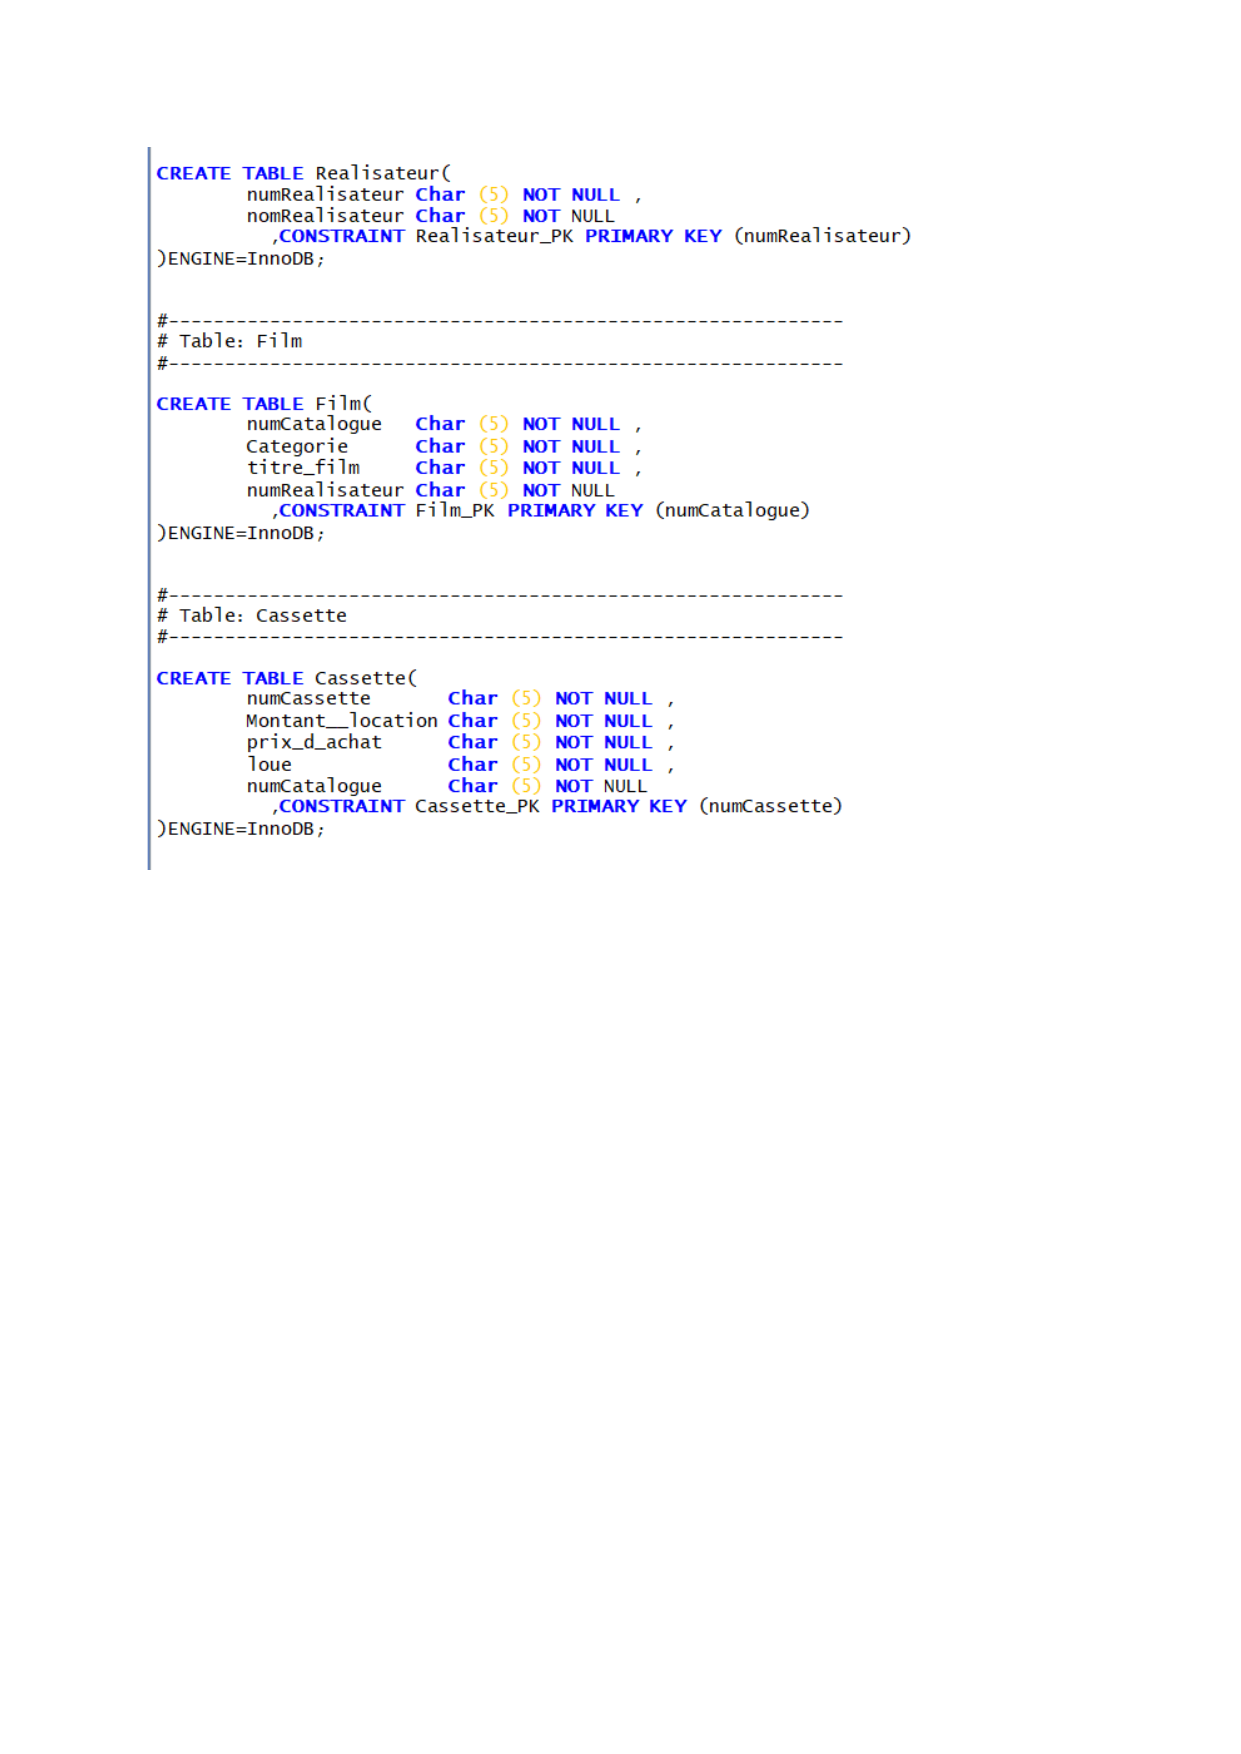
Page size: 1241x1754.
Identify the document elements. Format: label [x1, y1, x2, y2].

picture [147, 147, 923, 870]
